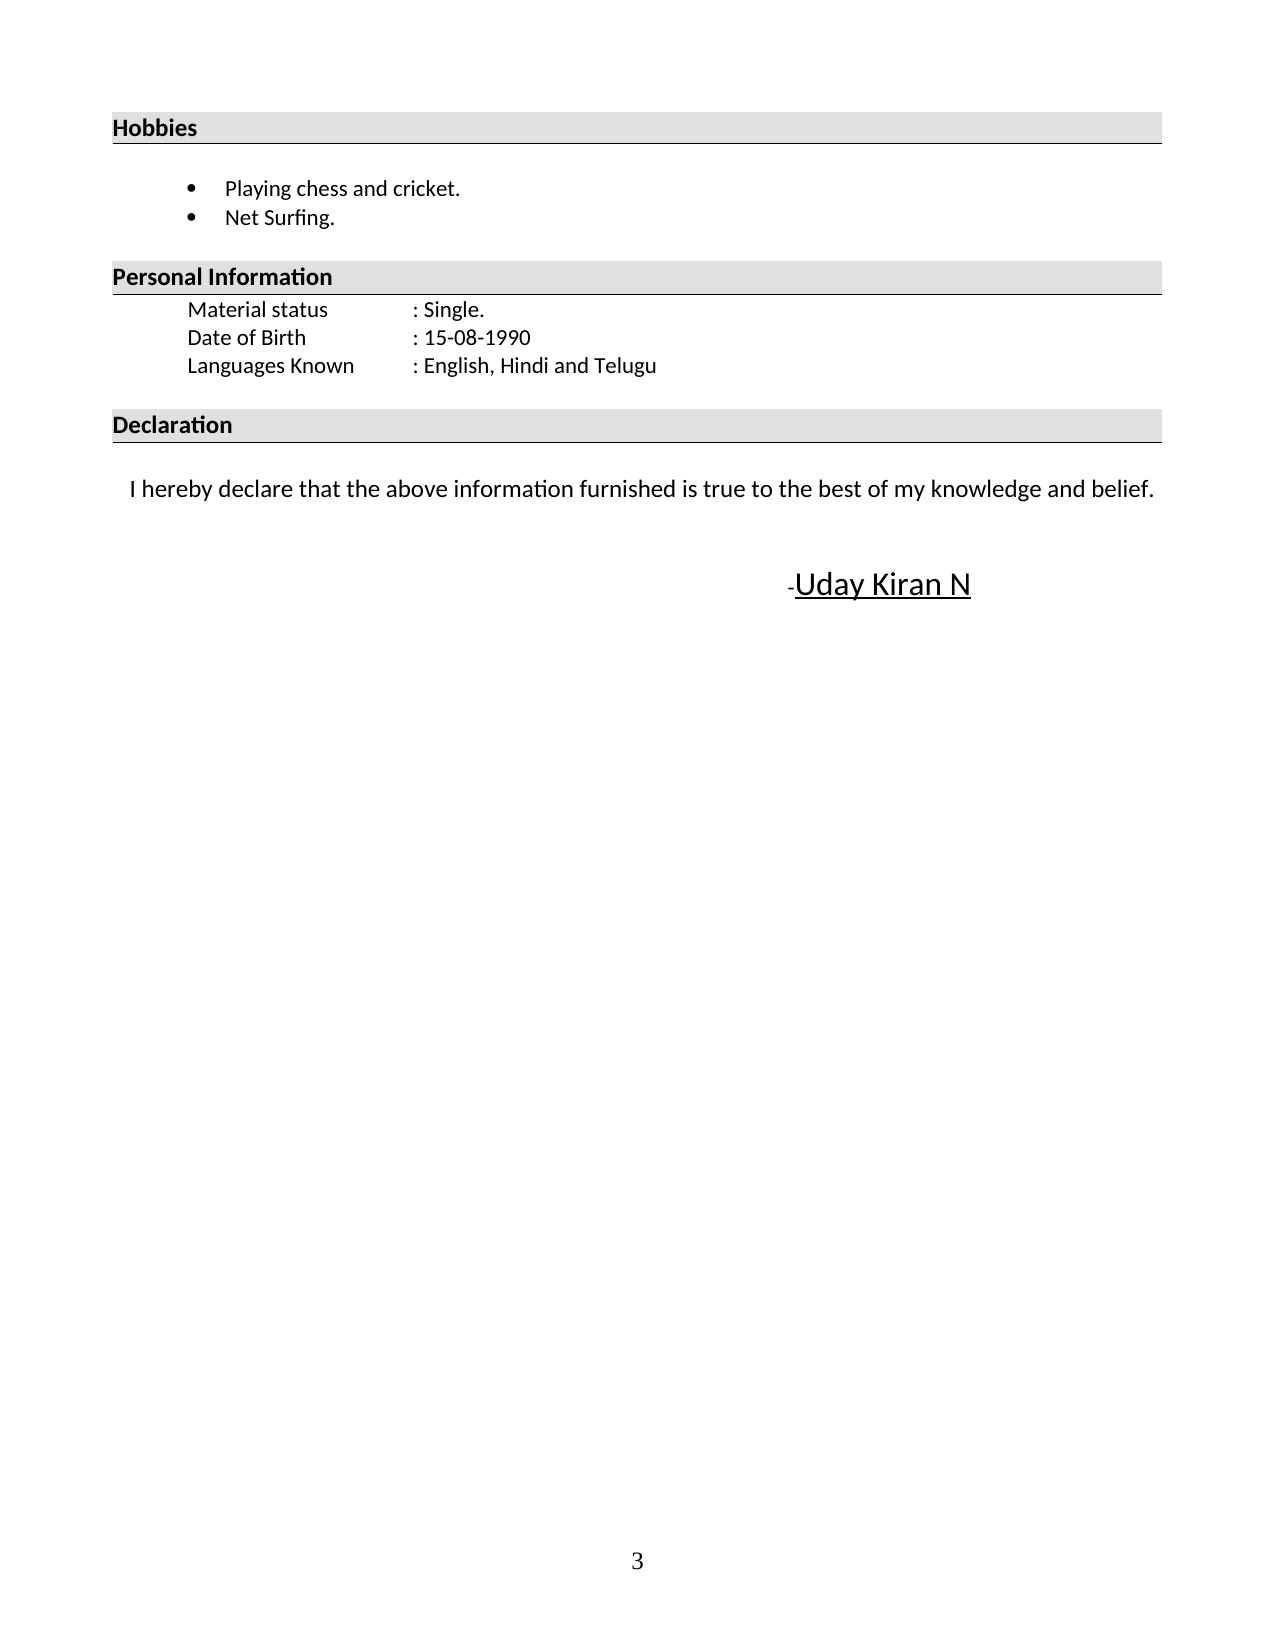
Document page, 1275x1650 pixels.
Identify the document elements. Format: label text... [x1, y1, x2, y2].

subtitle Hobbies [112, 112, 1162, 144]
text -Uday Kiran N [112, 563, 1162, 603]
text Languages Known : English, Hindi and Telugu [187, 351, 1162, 379]
list Net Surfing. [187, 203, 1162, 231]
text Material status : Single. [187, 295, 1162, 323]
text I hereby declare that the above information furnished is true to the best of my knowledge and belief. [112, 473, 1162, 504]
list Playing chess and cricket. [187, 174, 1162, 203]
subtitle Declaration [112, 409, 1162, 443]
subtitle Personal Information [112, 261, 1162, 295]
text Date of Birth : 15-08-1990 [187, 323, 1162, 351]
